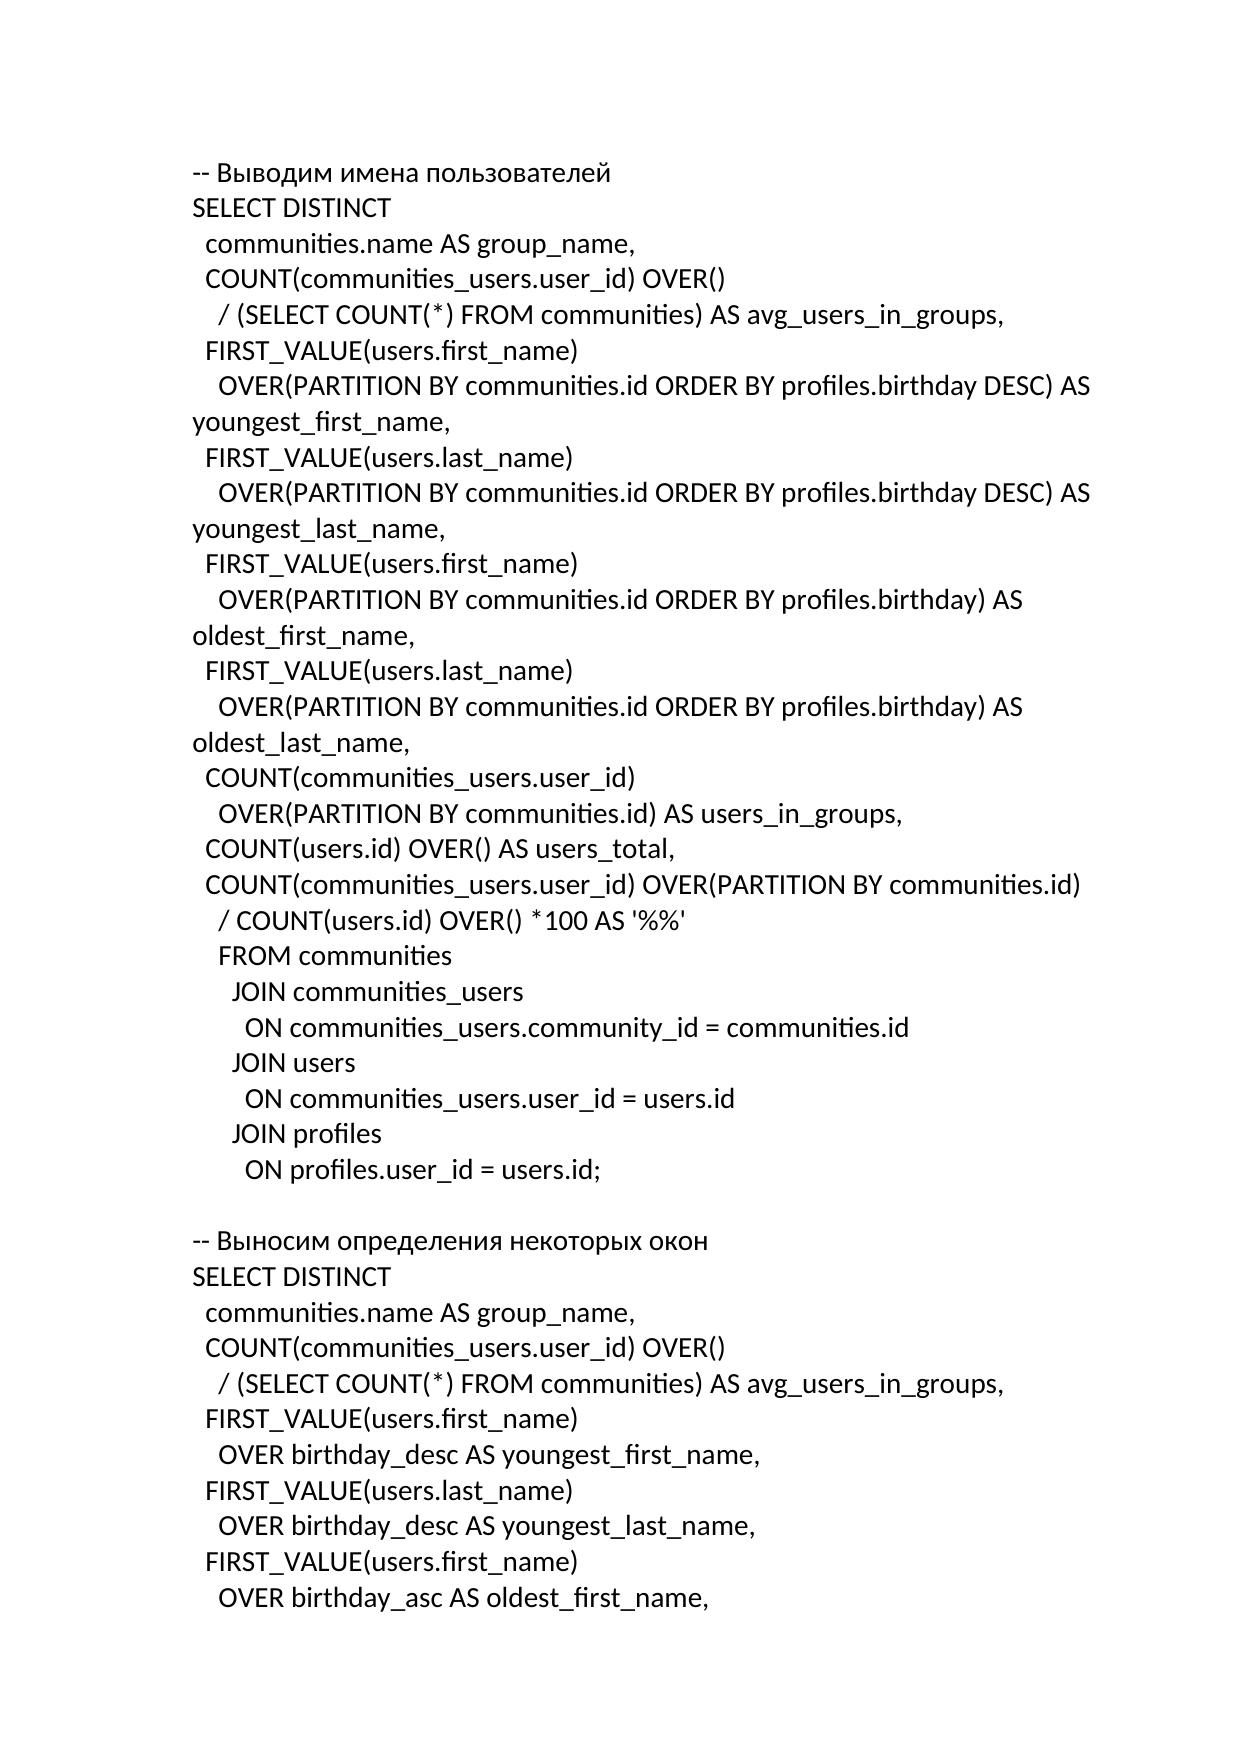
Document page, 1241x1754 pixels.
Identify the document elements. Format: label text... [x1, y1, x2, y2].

text JOIN users [192, 1044, 1152, 1080]
text -- Выносим определения некоторых окон [192, 1222, 1152, 1258]
text OVER(PARTITION BY communities.id ORDER BY profiles.birthday) AS oldest_last_name, [192, 688, 1152, 759]
text FIRST_VALUE(users.last_name) [192, 652, 1152, 688]
text / COUNT(users.id) OVER() *100 AS '%%' [192, 902, 1152, 937]
text FIRST_VALUE(users.last_name) [192, 439, 1152, 474]
text -- Выводим имена пользователей [192, 154, 1152, 189]
text JOIN communities_users [192, 973, 1152, 1009]
text SELECT DISTINCT [192, 1258, 1152, 1294]
text communities.name AS group_name, [192, 225, 1152, 261]
text FIRST_VALUE(users.first_name) [192, 332, 1152, 367]
text SELECT DISTINCT [192, 189, 1152, 225]
text COUNT(communities_users.user_id) OVER() [192, 261, 1152, 296]
text JOIN profiles [192, 1116, 1152, 1151]
text OVER birthday_asc AS oldest_first_name, [192, 1579, 1152, 1614]
text COUNT(users.id) OVER() AS users_total, [192, 831, 1152, 866]
text communities.name AS group_name, [192, 1294, 1152, 1329]
text OVER(PARTITION BY communities.id) AS users_in_groups, [192, 795, 1152, 831]
text OVER(PARTITION BY communities.id ORDER BY profiles.birthday DESC) AS youngest_first_name, [192, 367, 1152, 439]
text FIRST_VALUE(users.first_name) [192, 1401, 1152, 1436]
text OVER birthday_desc AS youngest_first_name, [192, 1436, 1152, 1472]
text FROM communities [192, 937, 1152, 973]
text ON communities_users.community_id = communities.id [192, 1009, 1152, 1044]
text FIRST_VALUE(users.first_name) [192, 1543, 1152, 1579]
text OVER birthday_desc AS youngest_last_name, [192, 1507, 1152, 1543]
text OVER(PARTITION BY communities.id ORDER BY profiles.birthday) AS oldest_first_name, [192, 581, 1152, 652]
text FIRST_VALUE(users.last_name) [192, 1472, 1152, 1507]
text / (SELECT COUNT(*) FROM communities) AS avg_users_in_groups, [192, 1365, 1152, 1401]
text OVER(PARTITION BY communities.id ORDER BY profiles.birthday DESC) AS youngest_last_name, [192, 474, 1152, 546]
text COUNT(communities_users.user_id) OVER() [192, 1329, 1152, 1365]
text / (SELECT COUNT(*) FROM communities) AS avg_users_in_groups, [192, 296, 1152, 332]
text FIRST_VALUE(users.first_name) [192, 546, 1152, 581]
text COUNT(communities_users.user_id) OVER(PARTITION BY communities.id) [192, 866, 1152, 902]
text ON profiles.user_id = users.id; [192, 1151, 1152, 1187]
text COUNT(communities_users.user_id) [192, 759, 1152, 795]
text ON communities_users.user_id = users.id [192, 1080, 1152, 1116]
